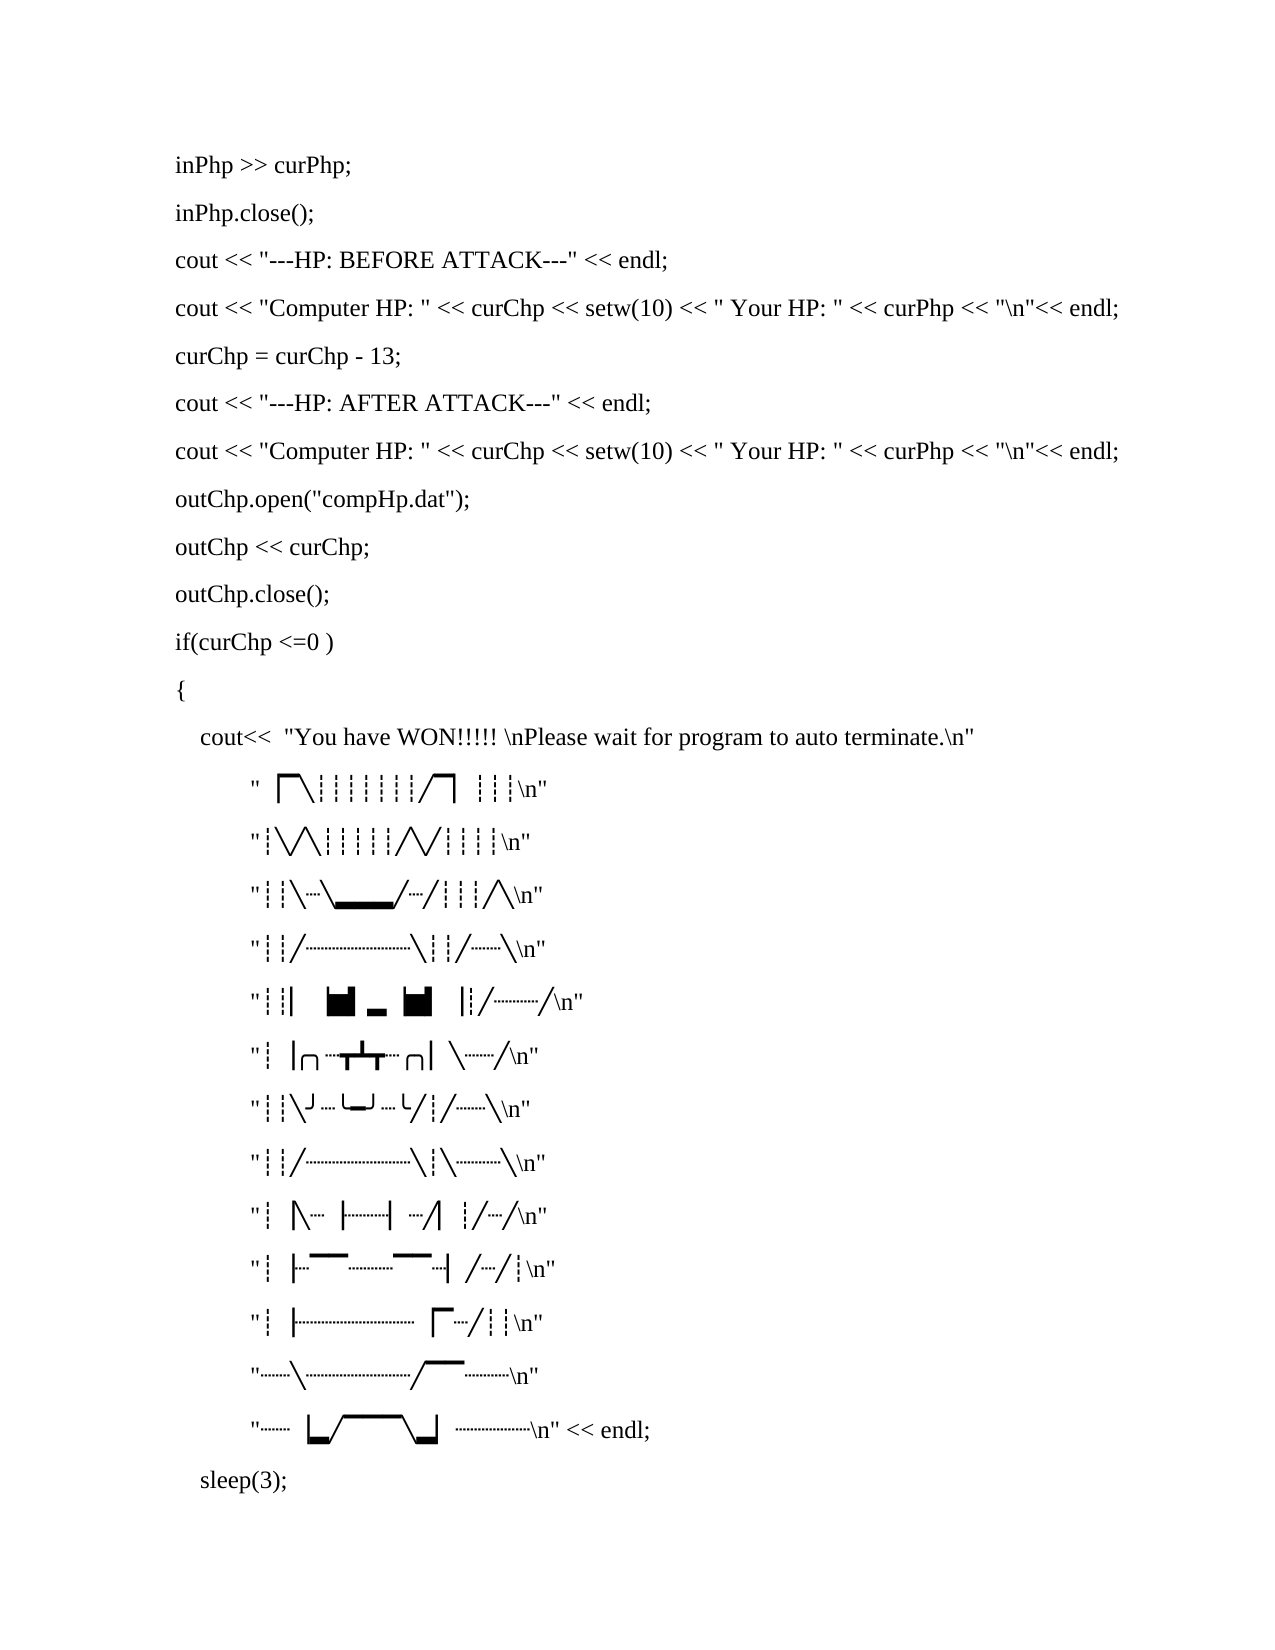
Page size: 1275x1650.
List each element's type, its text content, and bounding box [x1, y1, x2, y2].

text cout << "---HP: BEFORE ATTACK---" << endl; [150, 245, 1125, 274]
text inPhp >> curPhp; [150, 150, 1125, 179]
text curChp = curChp - 13; [150, 341, 1125, 369]
text outChp.open("compHp.dat"); [150, 484, 1125, 513]
text "┈┈▕▂╱▔▔▔╲▂▏┈┈┈┈┈\n" << endl; [150, 1411, 1125, 1446]
text { [150, 675, 1125, 703]
text "┈┈╲┈┈┈┈┈┈┈╱▔▔┈┈┈\n" [150, 1358, 1125, 1392]
text "┊▕╲┈▕┈┈┈▏┈╱▏┊╱┈╱\n" [150, 1198, 1125, 1232]
text sleep(3); [150, 1465, 1125, 1494]
text cout << "Computer HP: " << curChp << setw(10) << " Your HP: " << curPhp << "\n"<< endl; [150, 293, 1125, 322]
text "┊┊╱┈┈┈┈┈┈┈╲┊╲┈┈┈╲\n" [150, 1144, 1125, 1178]
text outChp.close(); [150, 579, 1125, 608]
text "┊╲╱╲┊┊┊┊┊╱╲╱┊┊┊┊\n" [150, 824, 1125, 858]
text if(curChp <=0 ) [150, 627, 1125, 656]
text "┊┊▏▕▆▍▂▕▆▍▕┊╱┈┈┈╱\n" [150, 984, 1125, 1018]
text outChp << curChp; [150, 532, 1125, 560]
text inPhp.close(); [150, 198, 1125, 226]
text "▕▔╲┊┊┊┊┊┊┊╱▔▏┊┊┊\n" [150, 770, 1125, 804]
text "┊┊╲╯┈╰━╯┈╰╱┊╱┈┈╲\n" [150, 1091, 1125, 1125]
text "┊▕╭╮┈┳┻┳┈╭╮▏╲┈┈╱\n" [150, 1037, 1125, 1071]
text "┊┊╲┈╲▂▂▂╱┈╱┊┊┊╱╲\n" [150, 877, 1125, 911]
text "┊┊╱┈┈┈┈┈┈┈╲┊┊╱┈┈╲\n" [150, 931, 1125, 964]
text cout << "---HP: AFTER ATTACK---" << endl; [150, 388, 1125, 417]
text cout<< "You have WON!!!!! \nPlease wait for program to auto terminate.\n" [150, 722, 1125, 751]
text "┊▕┈▔▔┈┈┈▔▔┈▏╱┈╱┊\n" [150, 1251, 1125, 1285]
text "┊▕┈┈┈┈┈┈┈┈▕▔┈╱┊┊\n" [150, 1304, 1125, 1339]
text cout << "Computer HP: " << curChp << setw(10) << " Your HP: " << curPhp << "\n"<< endl; [150, 436, 1125, 465]
